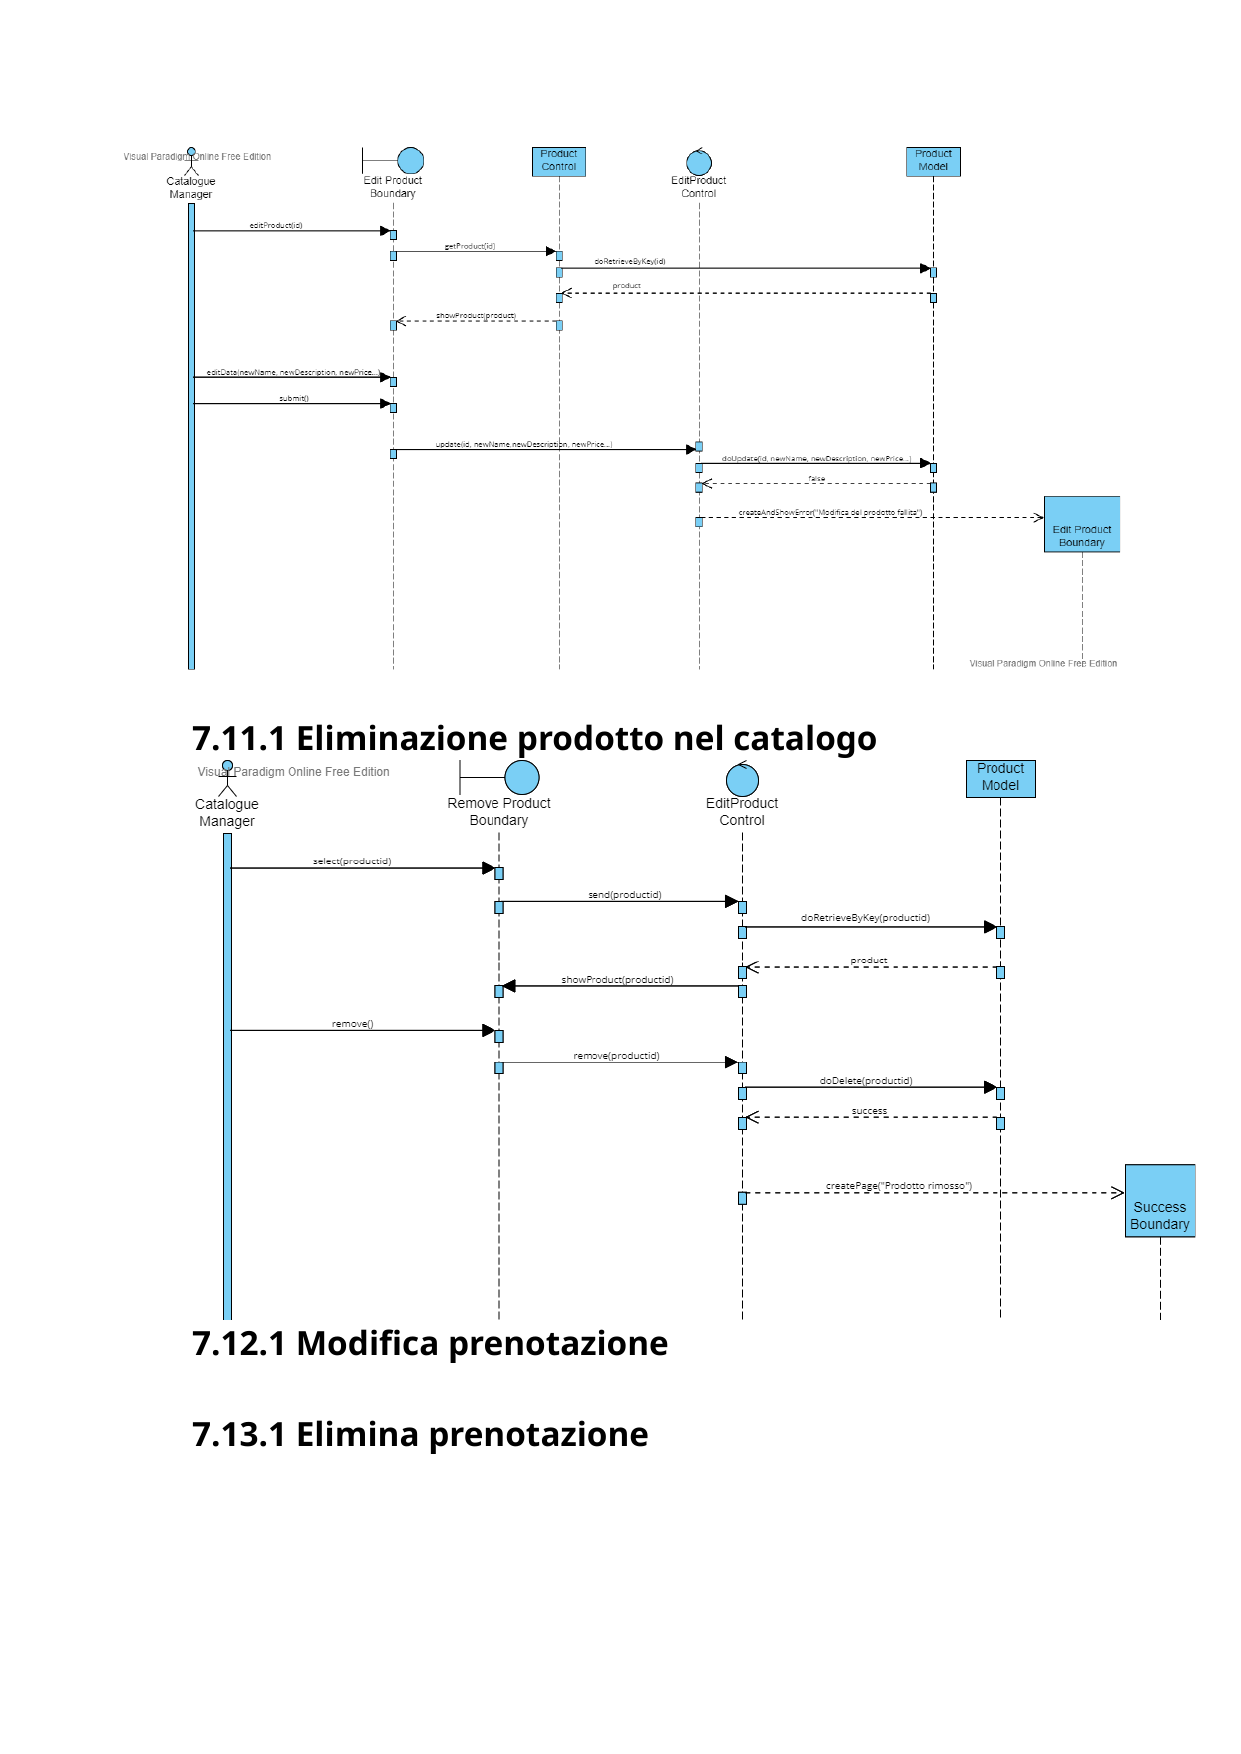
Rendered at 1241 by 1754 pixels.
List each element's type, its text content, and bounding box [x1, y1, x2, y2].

picture [191, 760, 1196, 1320]
text 7.12.1 Modifica prenotazione [192, 1320, 1122, 1365]
text 7.11.1 Eliminazione prodotto nel catalogo [118, 715, 1122, 760]
text 7.13.1 Elimina prenotazione [118, 1411, 1122, 1456]
picture [118, 147, 1121, 670]
